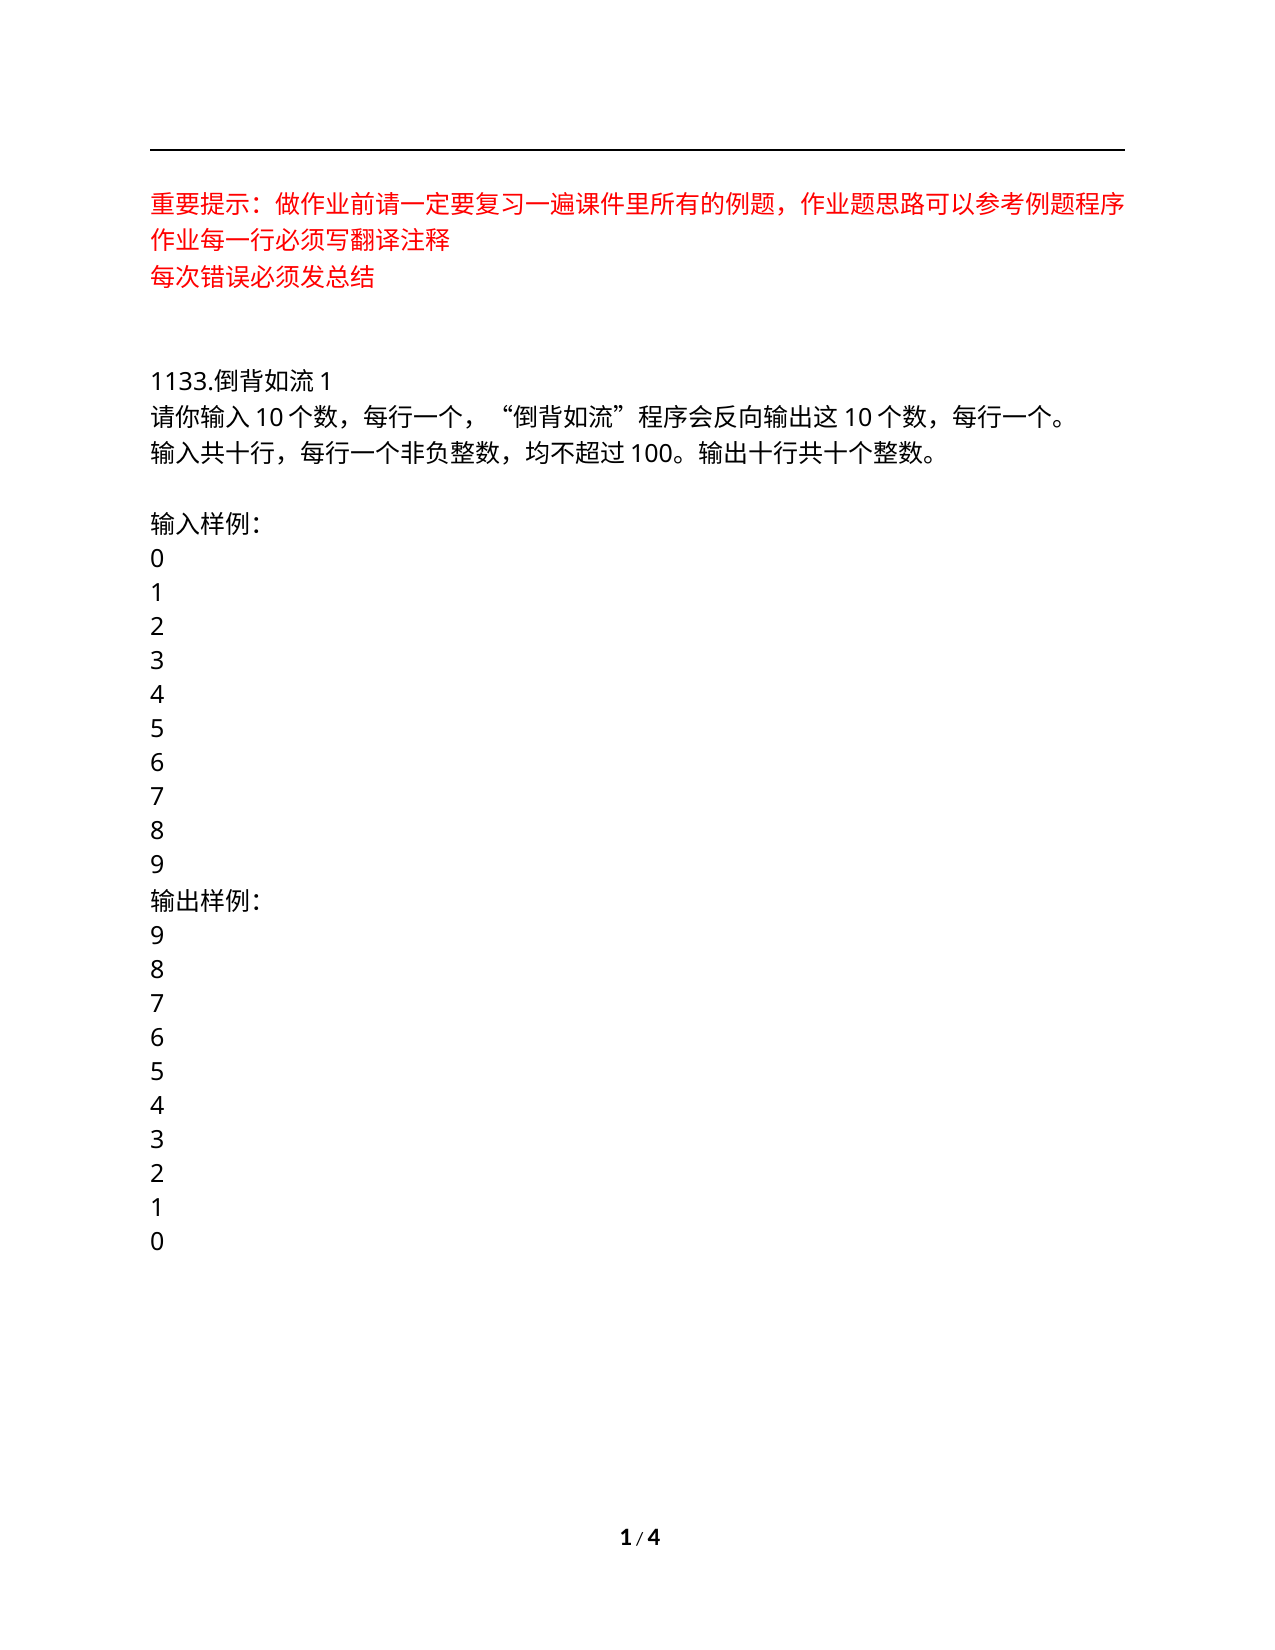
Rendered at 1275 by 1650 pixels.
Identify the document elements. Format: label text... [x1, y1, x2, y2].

text 3 [150, 643, 1125, 677]
text 9 [150, 917, 1125, 951]
text 输出样例： [150, 881, 1125, 917]
text 作业每一行必须写翻译注释 [150, 221, 1125, 257]
text 1 [150, 574, 1125, 609]
text 9 [150, 847, 1125, 881]
text 5 [150, 711, 1125, 745]
text 1133.倒背如流1 [150, 361, 1125, 398]
text 4 [150, 1088, 1125, 1122]
text 7 [150, 986, 1125, 1019]
text 0 [150, 1224, 1125, 1258]
text 重要提示：做作业前请一定要复习一遍课件里所有的例题，作业题思路可以参考例题程序 [150, 184, 1125, 221]
text 6 [150, 1019, 1125, 1054]
text 6 [150, 745, 1125, 779]
text 1 [150, 1190, 1125, 1224]
text 输入样例： [150, 504, 1125, 541]
text 2 [150, 609, 1125, 643]
text 输入共十行，每行一个非负整数，均不超过100。输出十行共十个整数。 [150, 434, 1125, 470]
text 8 [150, 813, 1125, 847]
text 0 [150, 541, 1125, 574]
text 7 [150, 779, 1125, 813]
text 4 [150, 677, 1125, 711]
text 2 [150, 1156, 1125, 1190]
text 每次错误必须发总结 [150, 257, 1125, 293]
text 请你输入10个数，每行一个，“倒背如流”程序会反向输出这10个数，每行一个。 [150, 398, 1125, 434]
text 3 [150, 1122, 1125, 1156]
text 5 [150, 1054, 1125, 1088]
text 8 [150, 951, 1125, 986]
